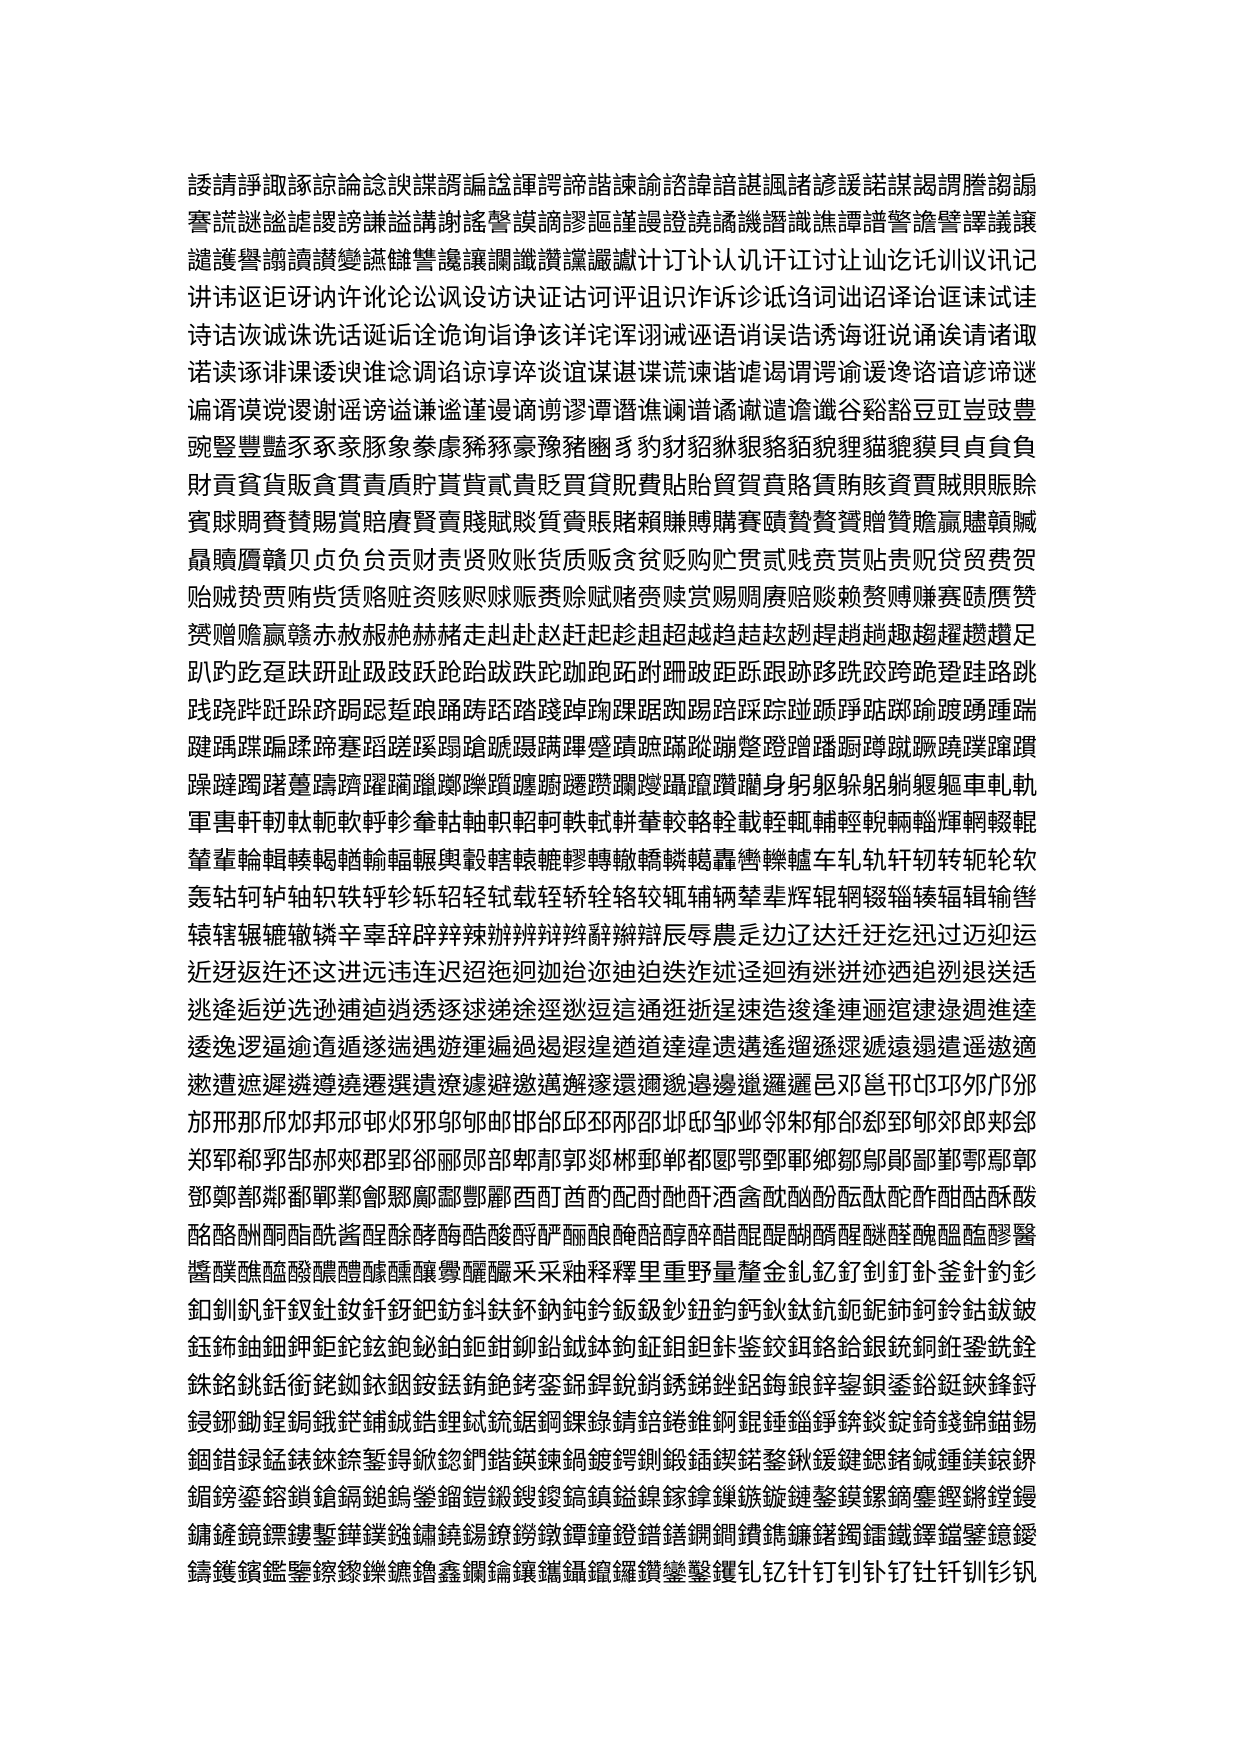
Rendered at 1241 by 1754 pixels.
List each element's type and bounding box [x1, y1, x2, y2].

text [187, 164, 1053, 1589]
